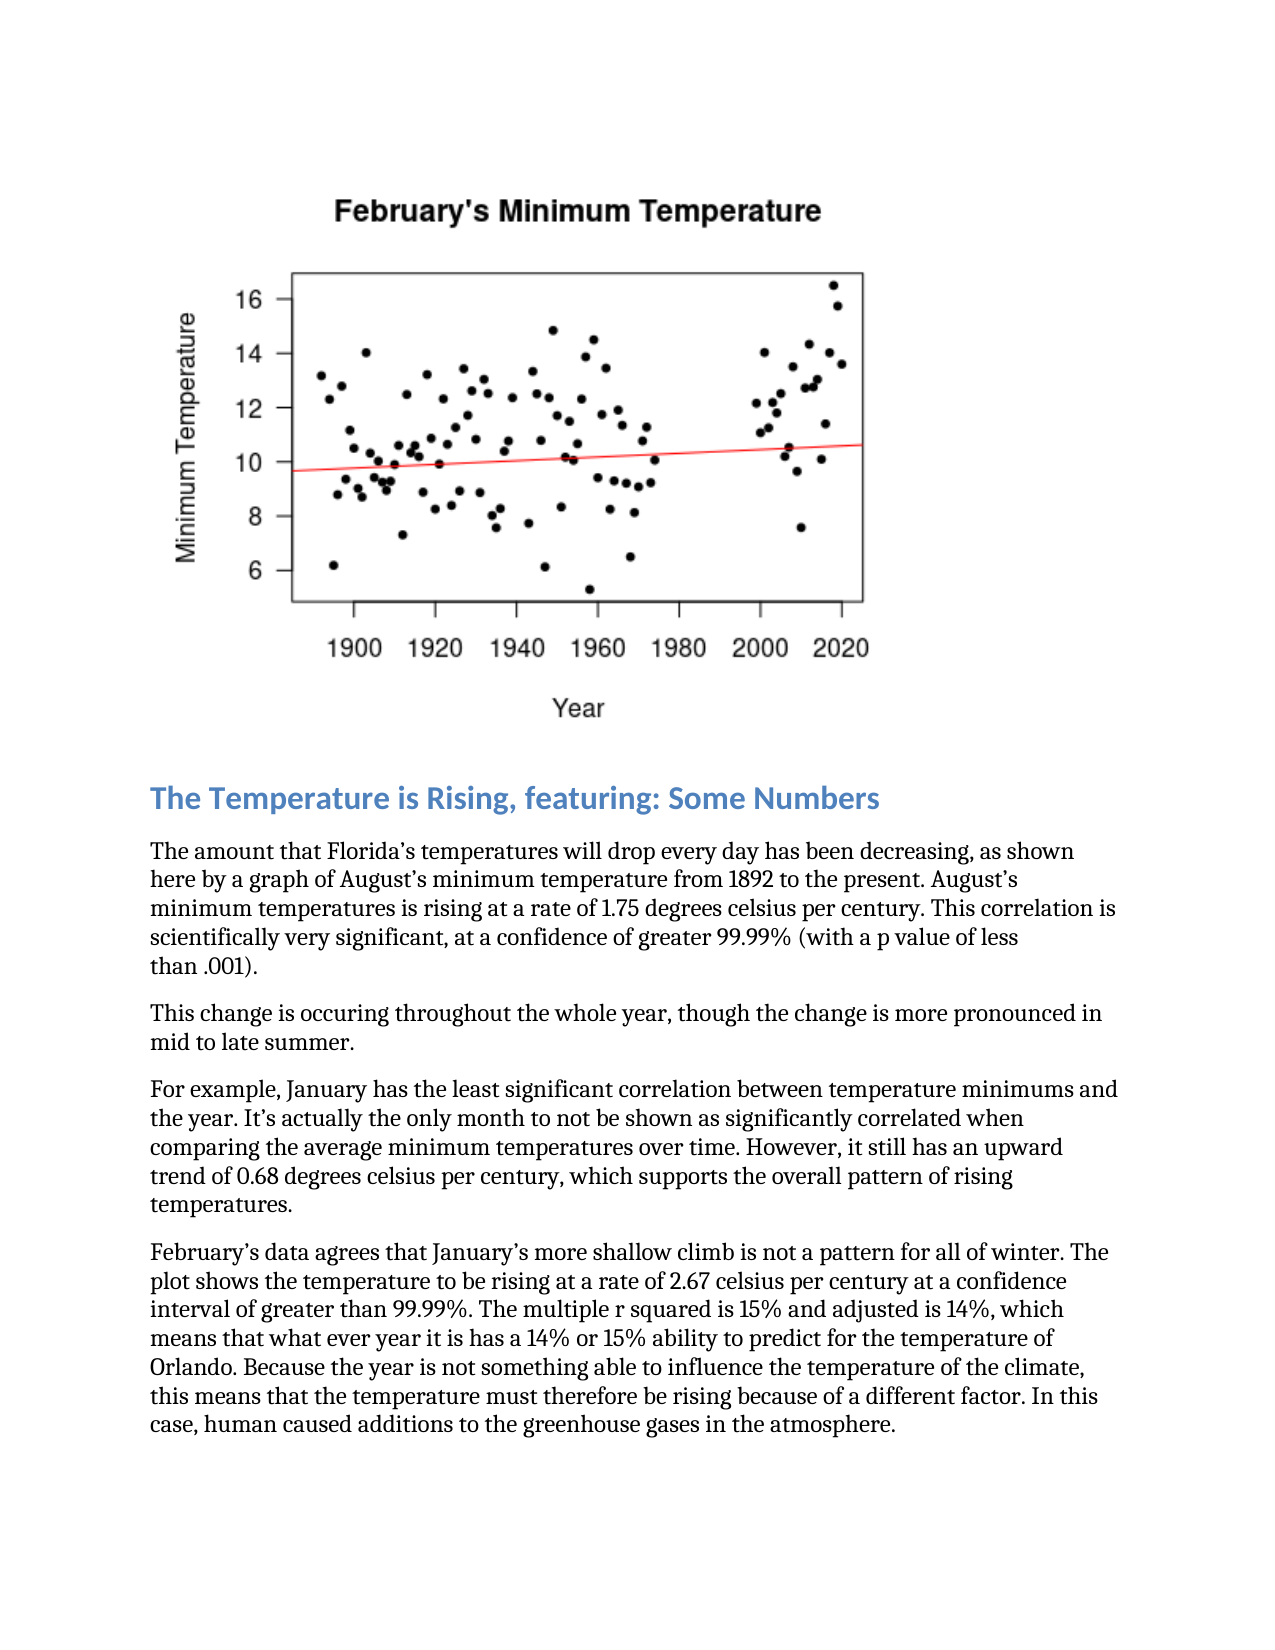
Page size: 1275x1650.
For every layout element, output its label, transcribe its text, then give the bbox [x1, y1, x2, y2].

text For example, January has the least significant correlation between temperature minimums and the year. It’s actually the only month to not be shown as significantly correlated when comparing the average minimum temperatures over time. However, it still has an upward trend of 0.68 degrees celsius per century, which supports the overall pattern of rising temperatures. [150, 1075, 1125, 1219]
subtitle The Temperature is Rising, featuring: Some Numbers [150, 777, 1125, 818]
text February’s data agrees that January’s more shallow climb is not a pattern for all of winter. The plot shows the temperature to be rising at a rate of 2.67 celsius per century at a confidence interval of greater than 99.99%. The multiple r squared is 15% and adjusted is 14%, which means that what ever year it is has a 14% or 15% ability to predict for the temperature of Orlando. Because the year is not something able to influence the temperature of the climate, this means that the temperature must therefore be rising because of a different factor. In this case, human caused additions to the greenhouse gases in the atmosphere. [150, 1238, 1125, 1439]
text The amount that Florida’s temperatures will drop every day has been decreasing, as shown here by a graph of August’s minimum temperature from 1892 to the present. August’s minimum temperatures is rising at a rate of 1.75 degrees celsius per century. This correlation is scientifically very significant, at a confidence of greater 99.99% (with a p value of less than .001). [150, 837, 1125, 980]
text This change is occuring throughout the whole year, though the change is more pronounced in mid to late summer. [150, 999, 1125, 1057]
picture [168, 150, 927, 757]
